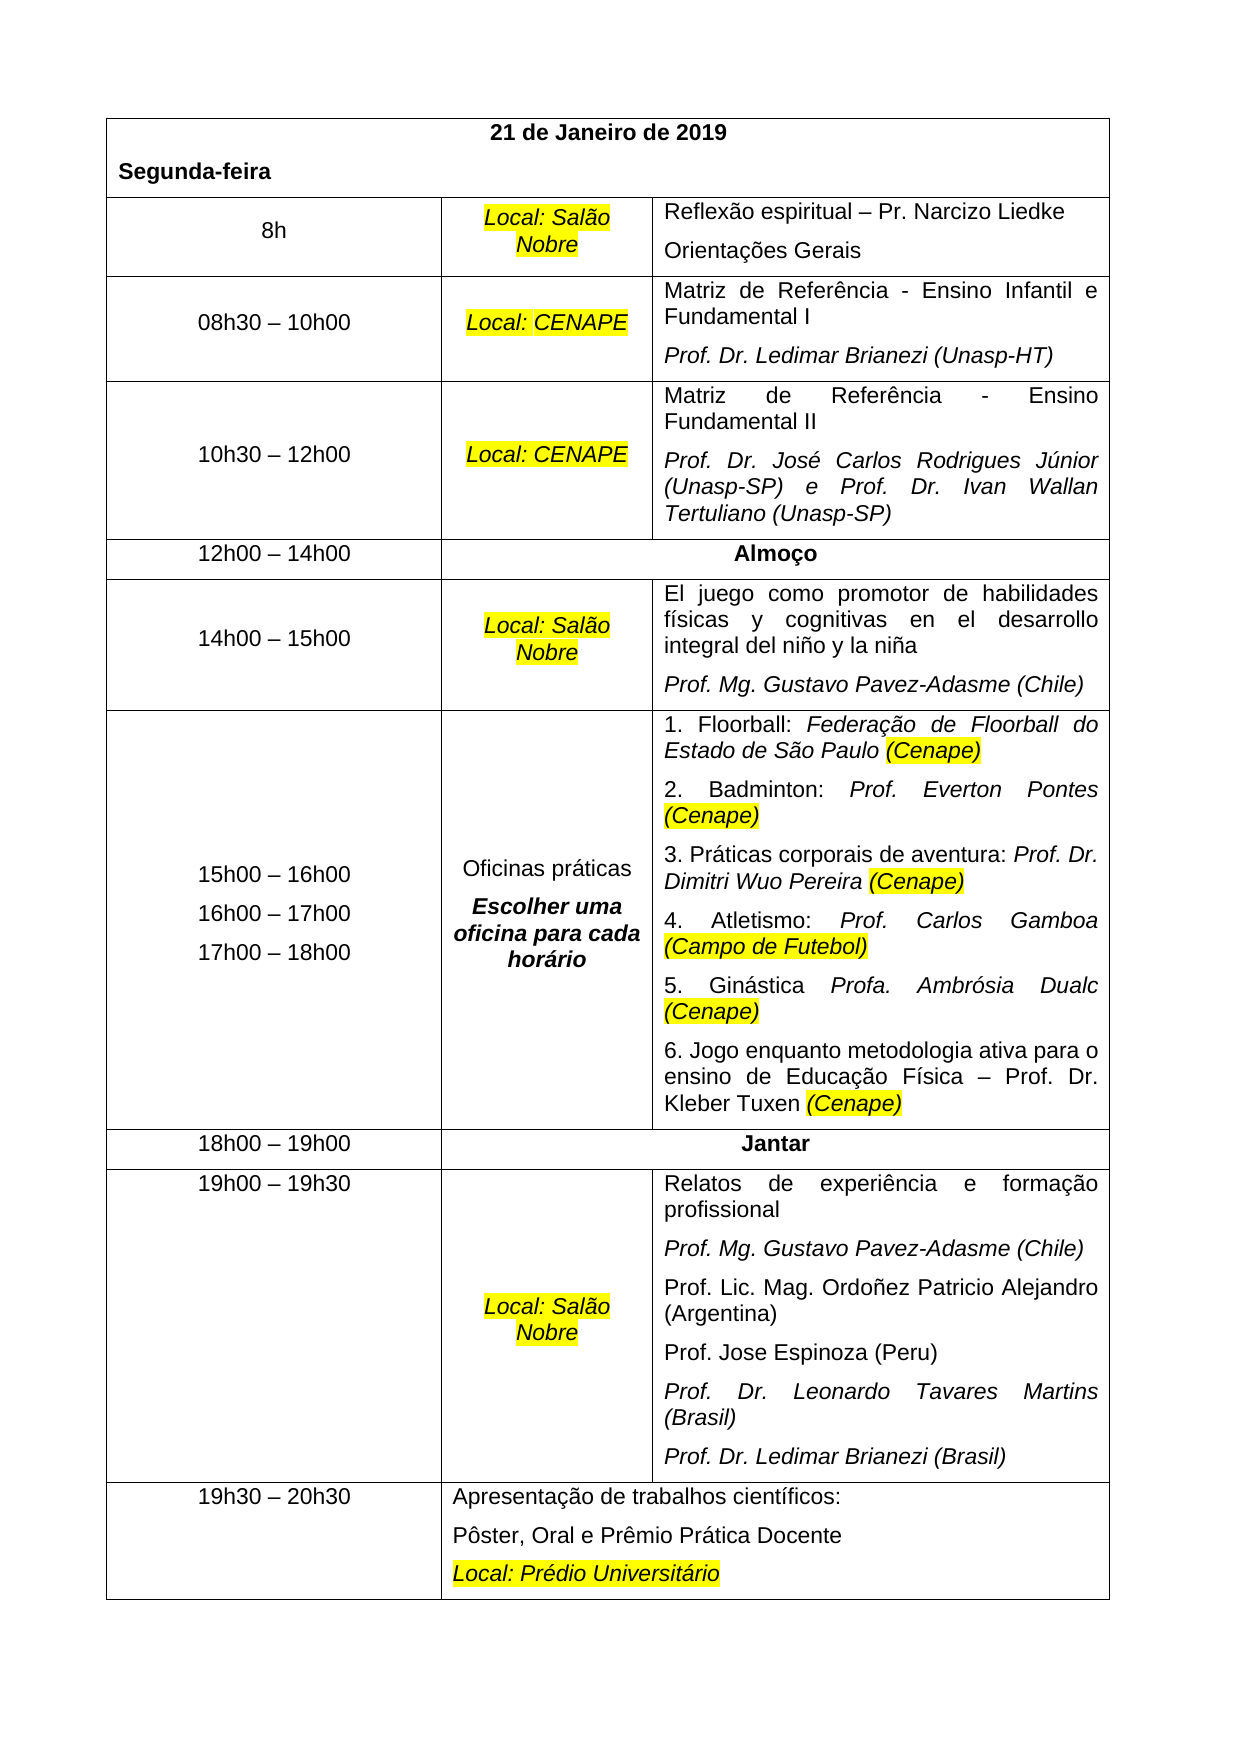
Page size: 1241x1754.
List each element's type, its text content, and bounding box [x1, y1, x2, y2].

table_cell Local: Salão Nobre [442, 1170, 652, 1482]
table_cell 19h00 – 19h30 [107, 1170, 441, 1482]
table_header 21 de Janeiro de 2019 Segunda-feira [107, 119, 1109, 197]
table_cell 8h [107, 198, 441, 276]
table_cell Apresentação de trabalhos científicos: Pôster, Oral e Prêmio Prática Docente Local: Prédio Universitário [442, 1483, 1109, 1599]
table_cell Oficinas práticas Escolher uma oficina para cada horário [442, 711, 652, 1128]
table_cell Local: Salão Nobre [442, 580, 652, 710]
table_cell 1. Floorball: Federação de Floorball do Estado de São Paulo (Cenape) 2. Badminton: Prof. Everton Pontes (Cenape) 3. Práticas corporais de aventura: Prof. Dr. Dimitri Wuo Pereira (Cenape) 4. Atletismo: Prof. Carlos Gamboa (Campo de Futebol) 5. Ginástica Profa. Ambrósia Dualc (Cenape) 6. Jogo enquanto metodologia ativa para o ensino de Educação Física – Prof. Dr. Kleber Tuxen (Cenape) [653, 711, 1109, 1128]
table_cell Local: CENAPE [442, 382, 652, 538]
table_cell Matriz de Referência - Ensino Fundamental II Prof. Dr. José Carlos Rodrigues Júnior (Unasp-SP) e Prof. Dr. Ivan Wallan Tertuliano (Unasp-SP) [653, 382, 1109, 538]
table_cell 10h30 – 12h00 [107, 382, 441, 538]
table_cell Jantar [442, 1130, 1109, 1168]
table_cell 19h30 – 20h30 [107, 1483, 441, 1599]
table_cell Local: Salão Nobre [442, 198, 652, 276]
table_cell 08h30 – 10h00 [107, 277, 441, 381]
table_cell Local: CENAPE [442, 277, 652, 381]
table_cell Matriz de Referência - Ensino Infantil e Fundamental I Prof. Dr. Ledimar Brianezi (Unasp-HT) [653, 277, 1109, 381]
table_cell 18h00 – 19h00 [107, 1130, 441, 1168]
table_cell 14h00 – 15h00 [107, 580, 441, 710]
table_cell 12h00 – 14h00 [107, 540, 441, 578]
table_cell Relatos de experiência e formação profissional Prof. Mg. Gustavo Pavez-Adasme (Chile) Prof. Lic. Mag. Ordoñez Patricio Alejandro (Argentina) Prof. Jose Espinoza (Peru) Prof. Dr. Leonardo Tavares Martins (Brasil) Prof. Dr. Ledimar Brianezi (Brasil) [653, 1170, 1109, 1482]
table_cell Reflexão espiritual – Pr. Narcizo Liedke Orientações Gerais [653, 198, 1109, 276]
table_cell 15h00 – 16h00 16h00 – 17h00 17h00 – 18h00 [107, 711, 441, 1128]
table_cell Almoço [442, 540, 1109, 578]
table_cell El juego como promotor de habilidades físicas y cognitivas en el desarrollo integral del niño y la niña Prof. Mg. Gustavo Pavez-Adasme (Chile) [653, 580, 1109, 710]
